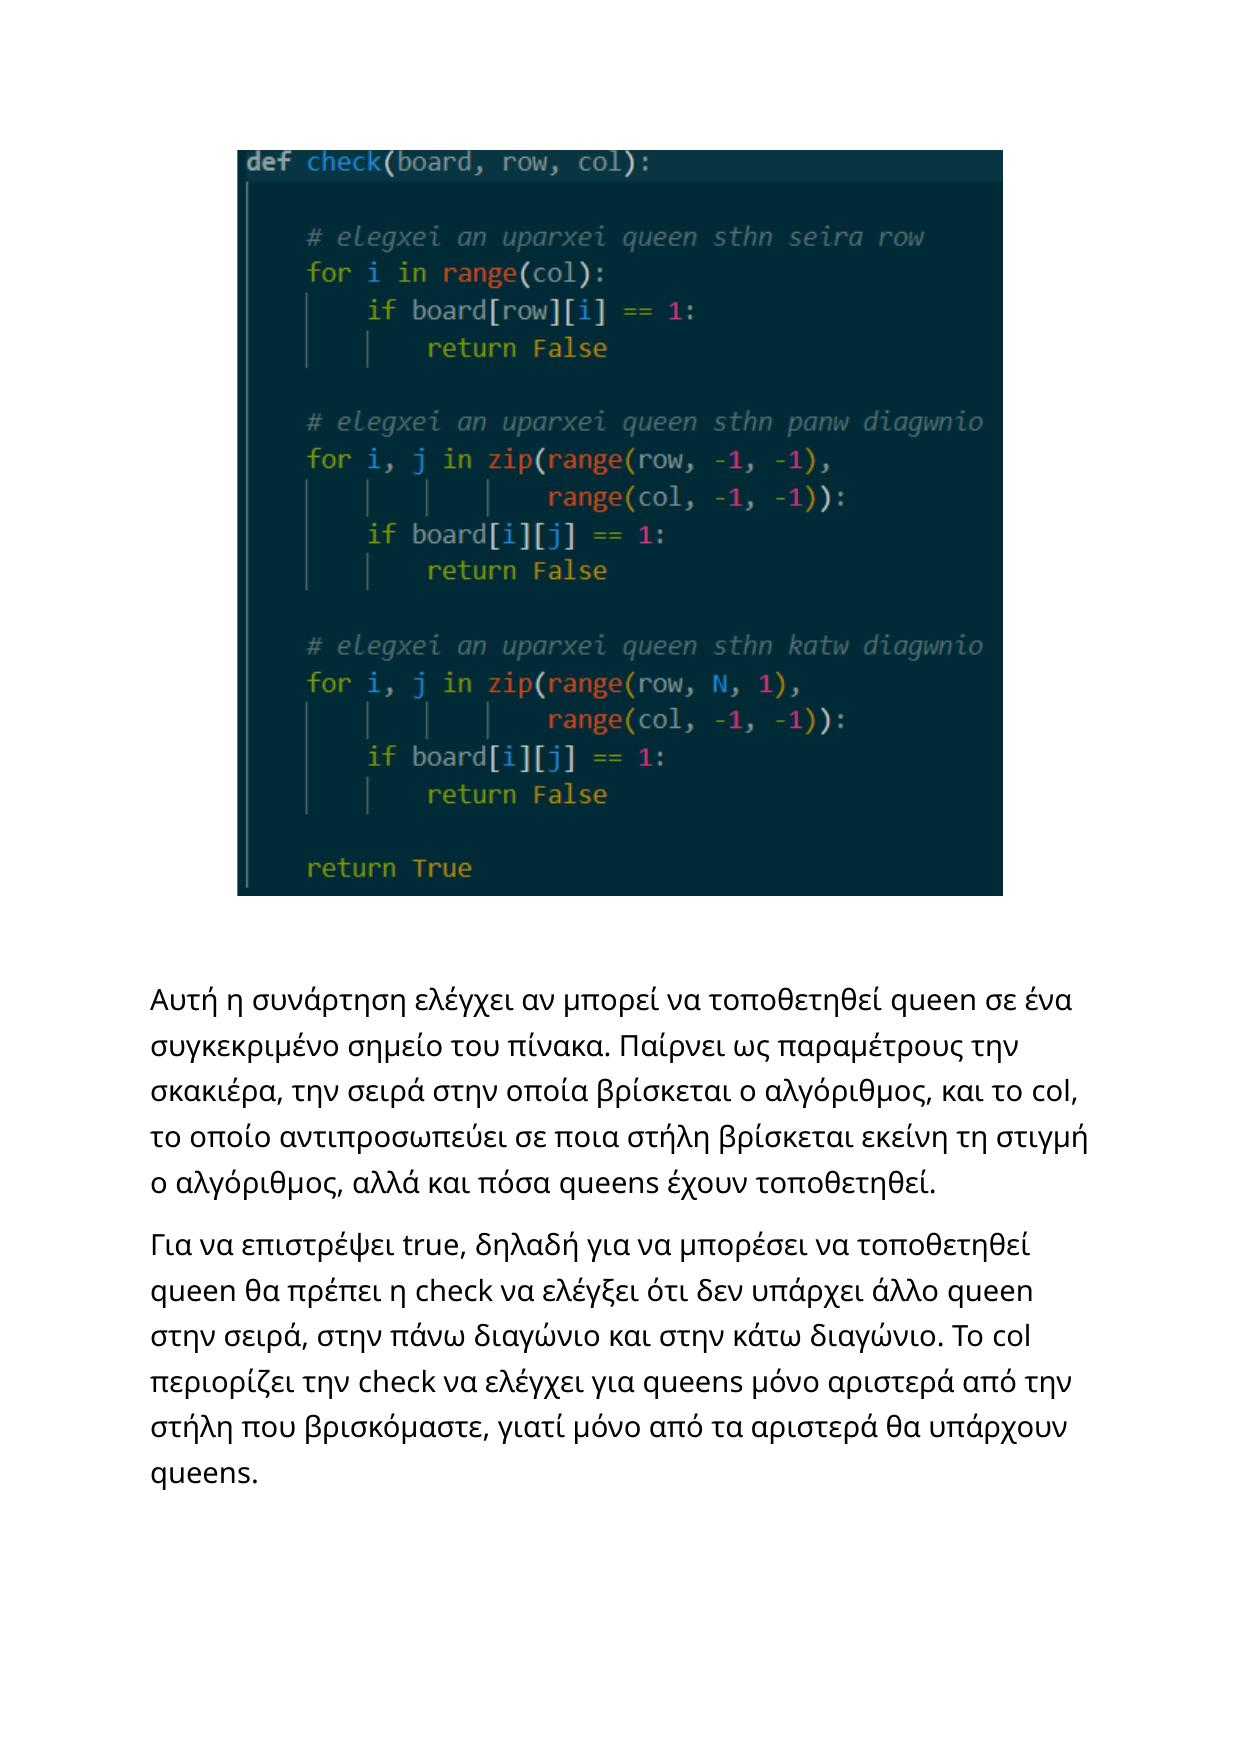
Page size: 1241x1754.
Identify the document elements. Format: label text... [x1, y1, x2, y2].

picture [490, 299, 499, 325]
picture [608, 678, 622, 692]
picture [639, 232, 652, 245]
picture [518, 641, 547, 660]
picture [669, 232, 682, 246]
picture [414, 455, 424, 474]
picture [338, 417, 351, 430]
picture [504, 417, 516, 430]
picture [793, 688, 799, 697]
picture [564, 783, 576, 803]
picture [505, 752, 512, 765]
picture [566, 262, 575, 282]
picture [398, 417, 412, 430]
picture [489, 789, 516, 803]
picture [413, 641, 426, 654]
picture [655, 417, 666, 430]
picture [308, 638, 322, 654]
picture [398, 641, 412, 654]
picture [640, 714, 651, 726]
picture [715, 417, 726, 430]
picture [473, 417, 486, 430]
picture [444, 530, 455, 543]
picture [518, 306, 547, 319]
picture [382, 299, 396, 319]
picture [624, 641, 637, 660]
picture [970, 641, 983, 654]
picture [744, 635, 757, 654]
picture [504, 641, 516, 654]
picture [686, 501, 693, 510]
picture [353, 863, 396, 877]
picture [579, 789, 607, 803]
picture [549, 678, 576, 692]
picture [625, 708, 635, 734]
picture [608, 492, 622, 506]
picture [624, 417, 637, 437]
picture [717, 232, 726, 245]
picture [308, 863, 336, 877]
picture [654, 714, 668, 728]
picture [579, 417, 591, 430]
picture [399, 268, 410, 282]
picture [639, 417, 652, 430]
picture [522, 523, 529, 549]
picture [339, 268, 351, 282]
picture [536, 448, 544, 474]
picture [820, 417, 849, 430]
picture [368, 232, 381, 245]
picture [579, 232, 591, 245]
picture [473, 299, 485, 319]
picture [640, 749, 652, 765]
picture [459, 530, 472, 543]
picture [597, 417, 605, 430]
picture [881, 417, 891, 430]
picture [731, 636, 742, 654]
picture [855, 232, 863, 245]
picture [791, 711, 802, 728]
picture [382, 523, 396, 543]
picture [790, 635, 802, 654]
picture [597, 641, 605, 654]
picture [564, 232, 577, 245]
picture [369, 455, 379, 468]
picture [534, 268, 544, 282]
picture [880, 232, 893, 245]
picture [537, 746, 544, 772]
picture [640, 492, 651, 505]
picture [835, 232, 848, 245]
picture [806, 486, 815, 512]
picture [804, 641, 818, 654]
picture [821, 232, 828, 245]
picture [534, 786, 545, 803]
picture [654, 641, 666, 654]
picture [671, 486, 679, 505]
text Αυτή η συνάρτηση ελέγχει αν μπορεί να τοποθετηθεί queen σε ένα συγκεκριμένο σημείο του πίνακα. Παίρνει ως παραμέτρους την σκακιέρα, την σειρά στην οποία βρίσκεται ο αλγόριθμος, και το col, το οποίο αντιπροσωπεύει σε ποια στήλη βρίσκεται εκείνη τη στιγμή ο αλγόριθμος, αλλά και πόσα queens έχουν τοποθετηθεί. [150, 979, 1090, 1202]
picture [566, 746, 574, 772]
picture [459, 306, 472, 319]
picture [518, 417, 547, 436]
picture [444, 752, 455, 765]
picture [715, 641, 726, 654]
picture [549, 714, 576, 728]
picture [670, 302, 682, 319]
picture [684, 232, 697, 245]
picture [670, 708, 681, 728]
picture [414, 746, 441, 765]
picture [368, 641, 381, 654]
picture [958, 641, 966, 654]
picture [459, 641, 472, 654]
picture [563, 641, 577, 654]
picture [759, 641, 772, 654]
picture [563, 417, 577, 430]
picture [522, 746, 529, 772]
picture [368, 306, 380, 319]
picture [554, 530, 558, 549]
picture [428, 789, 457, 803]
picture [549, 492, 562, 505]
picture [459, 678, 471, 692]
picture [639, 678, 652, 692]
picture [732, 688, 738, 697]
picture [428, 343, 456, 357]
picture [970, 417, 983, 430]
picture [639, 641, 652, 654]
picture [639, 454, 652, 468]
picture [428, 566, 456, 579]
picture [536, 672, 544, 698]
picture [669, 417, 682, 430]
picture [539, 232, 547, 245]
picture [548, 343, 562, 357]
picture [534, 340, 546, 357]
picture [625, 448, 635, 474]
picture [504, 232, 516, 246]
picture [459, 232, 472, 246]
picture [608, 714, 622, 728]
picture [459, 417, 472, 430]
picture [902, 232, 924, 245]
picture [548, 566, 562, 579]
picture [368, 752, 380, 766]
picture [864, 635, 879, 654]
picture [387, 688, 393, 697]
picture [368, 529, 380, 543]
picture [552, 299, 558, 325]
picture [431, 232, 440, 246]
picture [490, 523, 499, 549]
picture [895, 417, 952, 437]
picture [534, 562, 545, 579]
picture [759, 417, 772, 430]
text Για να επιστρέψει true, δηλαδή για να μπορέσει να τοποθετηθεί queen θα πρέπει η check να ελέγξει ότι δεν υπάρχει άλλο queen στην σειρά, στην πάνω διαγώνιο και στην κάτω διαγώνιο. Το col περιορίζει την check να ελέγχει για queens μόνο αριστερά από την στήλη που βρισκόμαστε, γιατί μόνο από τα αριστερά θα υπάρχουν queens. [150, 1224, 1090, 1492]
picture [338, 232, 351, 245]
picture [684, 417, 697, 430]
picture [714, 675, 727, 692]
picture [444, 454, 456, 468]
picture [581, 262, 590, 288]
picture [507, 530, 514, 543]
picture [687, 688, 693, 697]
picture [338, 641, 351, 654]
picture [414, 523, 441, 543]
picture [654, 492, 668, 505]
picture [789, 417, 818, 436]
picture [834, 641, 849, 654]
picture [307, 672, 336, 692]
picture [579, 678, 607, 698]
picture [458, 268, 516, 288]
picture [548, 789, 562, 803]
picture [489, 343, 516, 357]
picture [504, 306, 516, 319]
picture [655, 232, 666, 245]
picture [753, 234, 757, 245]
picture [399, 232, 413, 245]
picture [520, 262, 530, 288]
picture [806, 708, 815, 734]
picture [895, 641, 952, 660]
picture [371, 679, 379, 692]
picture [537, 523, 544, 549]
picture [731, 228, 743, 245]
picture [640, 526, 652, 543]
picture [307, 448, 336, 468]
picture [414, 679, 424, 698]
picture [549, 641, 562, 654]
picture [412, 860, 427, 877]
picture [246, 150, 1003, 887]
picture [356, 411, 364, 430]
picture [687, 464, 693, 473]
picture [489, 454, 532, 474]
picture [624, 232, 637, 252]
picture [822, 464, 829, 473]
picture [356, 635, 364, 654]
picture [895, 232, 905, 245]
picture [565, 299, 574, 325]
picture [564, 337, 575, 357]
picture [414, 268, 426, 282]
picture [549, 417, 562, 430]
picture [428, 863, 471, 877]
picture [582, 306, 591, 319]
picture [747, 724, 754, 733]
picture [654, 454, 683, 468]
picture [566, 523, 574, 549]
picture [684, 641, 697, 654]
picture [761, 675, 773, 692]
picture [730, 711, 743, 728]
picture [670, 641, 682, 654]
picture [473, 746, 485, 765]
picture [431, 641, 440, 654]
picture [625, 672, 635, 698]
picture [958, 417, 966, 430]
picture [625, 486, 635, 512]
picture [776, 672, 785, 698]
picture [459, 454, 471, 468]
picture [473, 523, 485, 543]
picture [864, 411, 879, 430]
picture [339, 678, 351, 692]
picture [792, 232, 801, 246]
picture [383, 746, 396, 765]
picture [473, 641, 486, 654]
picture [458, 561, 471, 579]
picture [730, 451, 743, 468]
picture [654, 678, 683, 692]
picture [458, 785, 471, 803]
picture [790, 451, 802, 468]
picture [821, 708, 830, 734]
picture [386, 464, 393, 473]
picture [579, 566, 607, 579]
picture [881, 641, 891, 654]
picture [457, 338, 486, 357]
picture [804, 232, 817, 245]
picture [414, 417, 426, 430]
picture [747, 464, 754, 473]
picture [444, 268, 457, 282]
picture [549, 232, 562, 245]
picture [806, 448, 815, 474]
picture [579, 641, 591, 654]
picture [444, 678, 456, 692]
picture [579, 714, 607, 734]
picture [731, 412, 742, 430]
picture [790, 489, 801, 506]
picture [356, 226, 360, 245]
picture [822, 486, 830, 512]
picture [744, 411, 757, 430]
picture [490, 746, 499, 772]
picture [850, 234, 854, 245]
picture [307, 262, 336, 282]
picture [552, 752, 558, 771]
picture [518, 232, 538, 252]
picture [597, 232, 602, 246]
picture [549, 454, 576, 468]
picture [579, 343, 607, 357]
picture [473, 566, 486, 579]
picture [337, 858, 350, 877]
picture [431, 417, 440, 430]
picture [368, 417, 381, 430]
picture [597, 299, 604, 325]
picture [687, 724, 693, 733]
picture [339, 454, 351, 468]
picture [608, 454, 622, 468]
picture [444, 306, 455, 319]
picture [489, 566, 516, 579]
picture [747, 501, 754, 510]
picture [383, 232, 396, 252]
picture [579, 454, 607, 474]
picture [579, 492, 607, 512]
picture [489, 678, 532, 698]
picture [821, 636, 833, 654]
picture [383, 417, 396, 437]
picture [369, 268, 376, 281]
picture [414, 299, 441, 319]
picture [564, 492, 576, 506]
picture [459, 752, 471, 765]
picture [564, 559, 576, 579]
picture [744, 226, 755, 245]
picture [308, 229, 321, 245]
picture [473, 789, 486, 803]
picture [383, 641, 396, 661]
picture [759, 232, 772, 245]
picture [473, 232, 486, 245]
picture [308, 414, 322, 430]
picture [548, 268, 562, 282]
picture [730, 489, 741, 506]
picture [413, 232, 426, 245]
